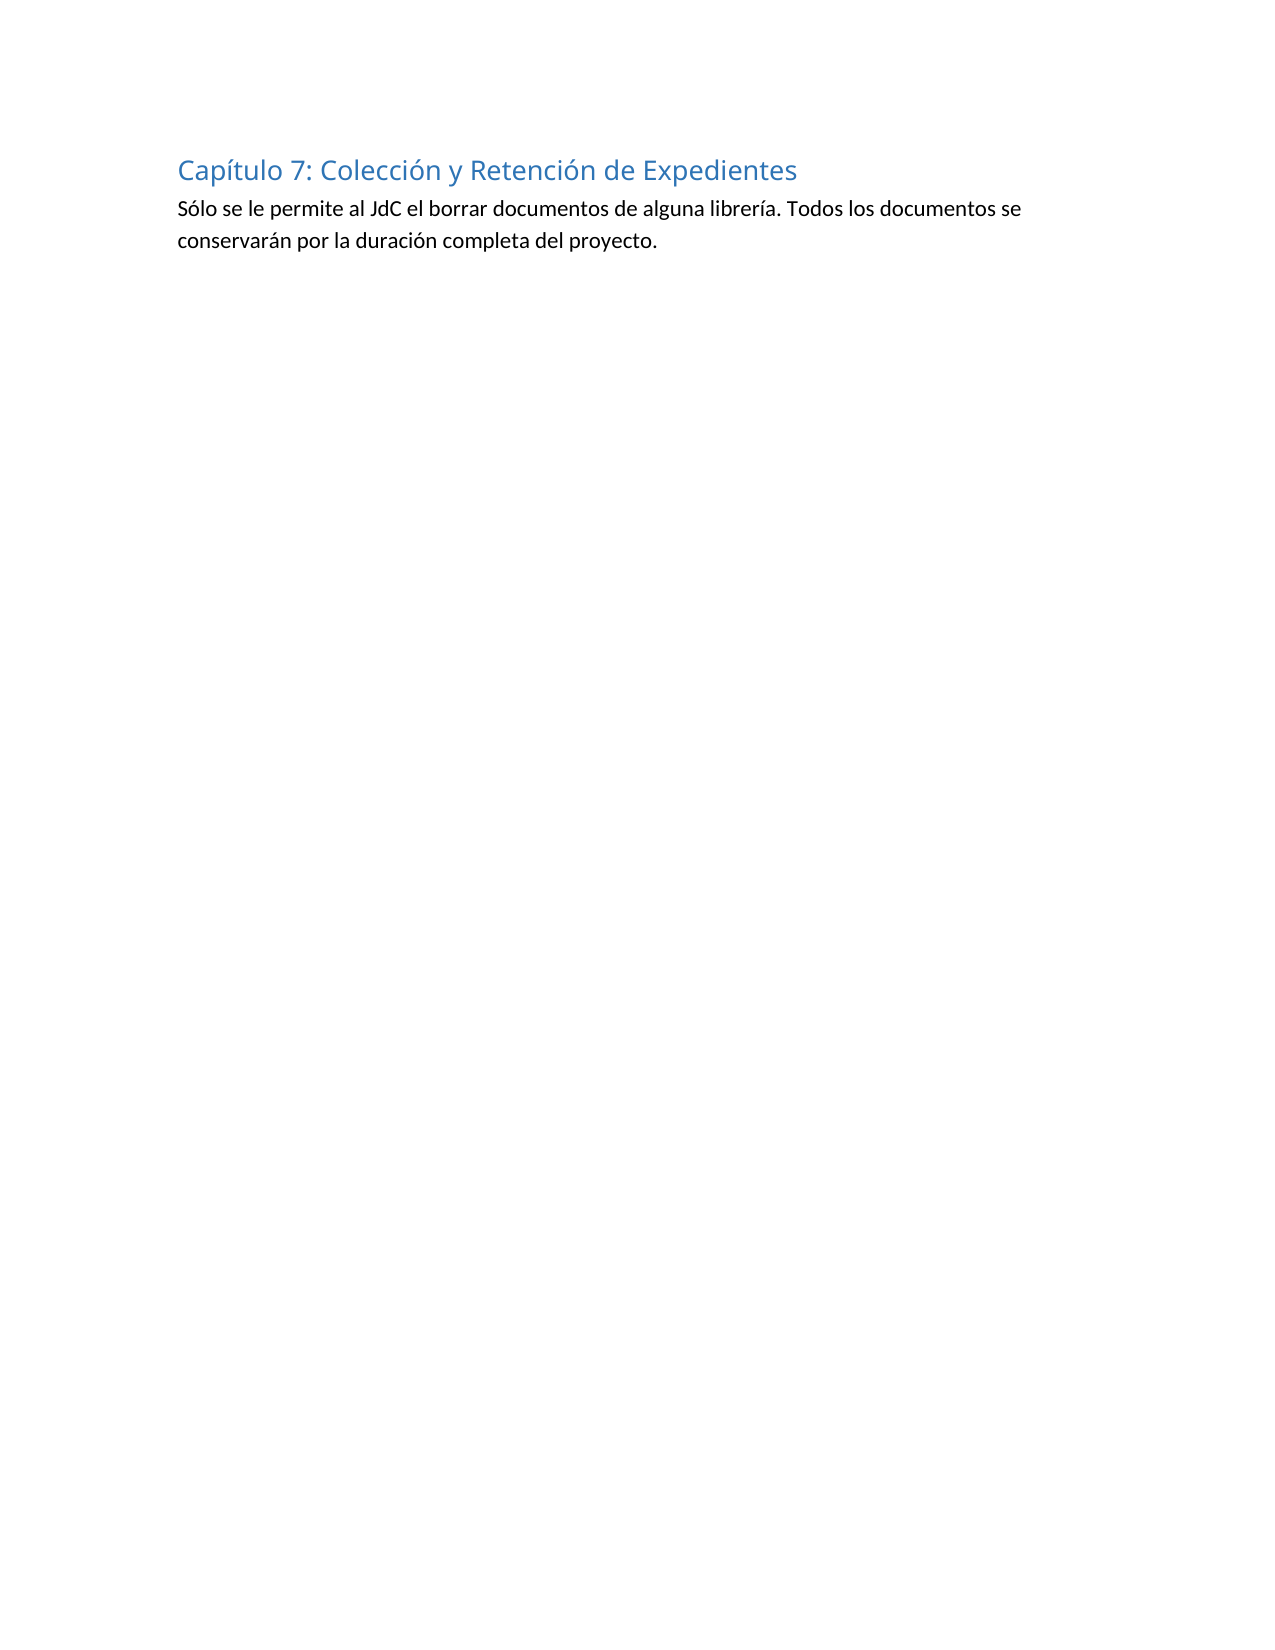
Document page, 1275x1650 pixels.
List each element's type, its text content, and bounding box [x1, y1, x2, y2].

subtitle Capítulo 7: Colección y Retención de Expedientes [177, 152, 1098, 189]
text Sólo se le permite al JdC el borrar documentos de alguna librería. Todos los documentos se conservarán por la duración completa del proyecto. [177, 194, 1098, 254]
